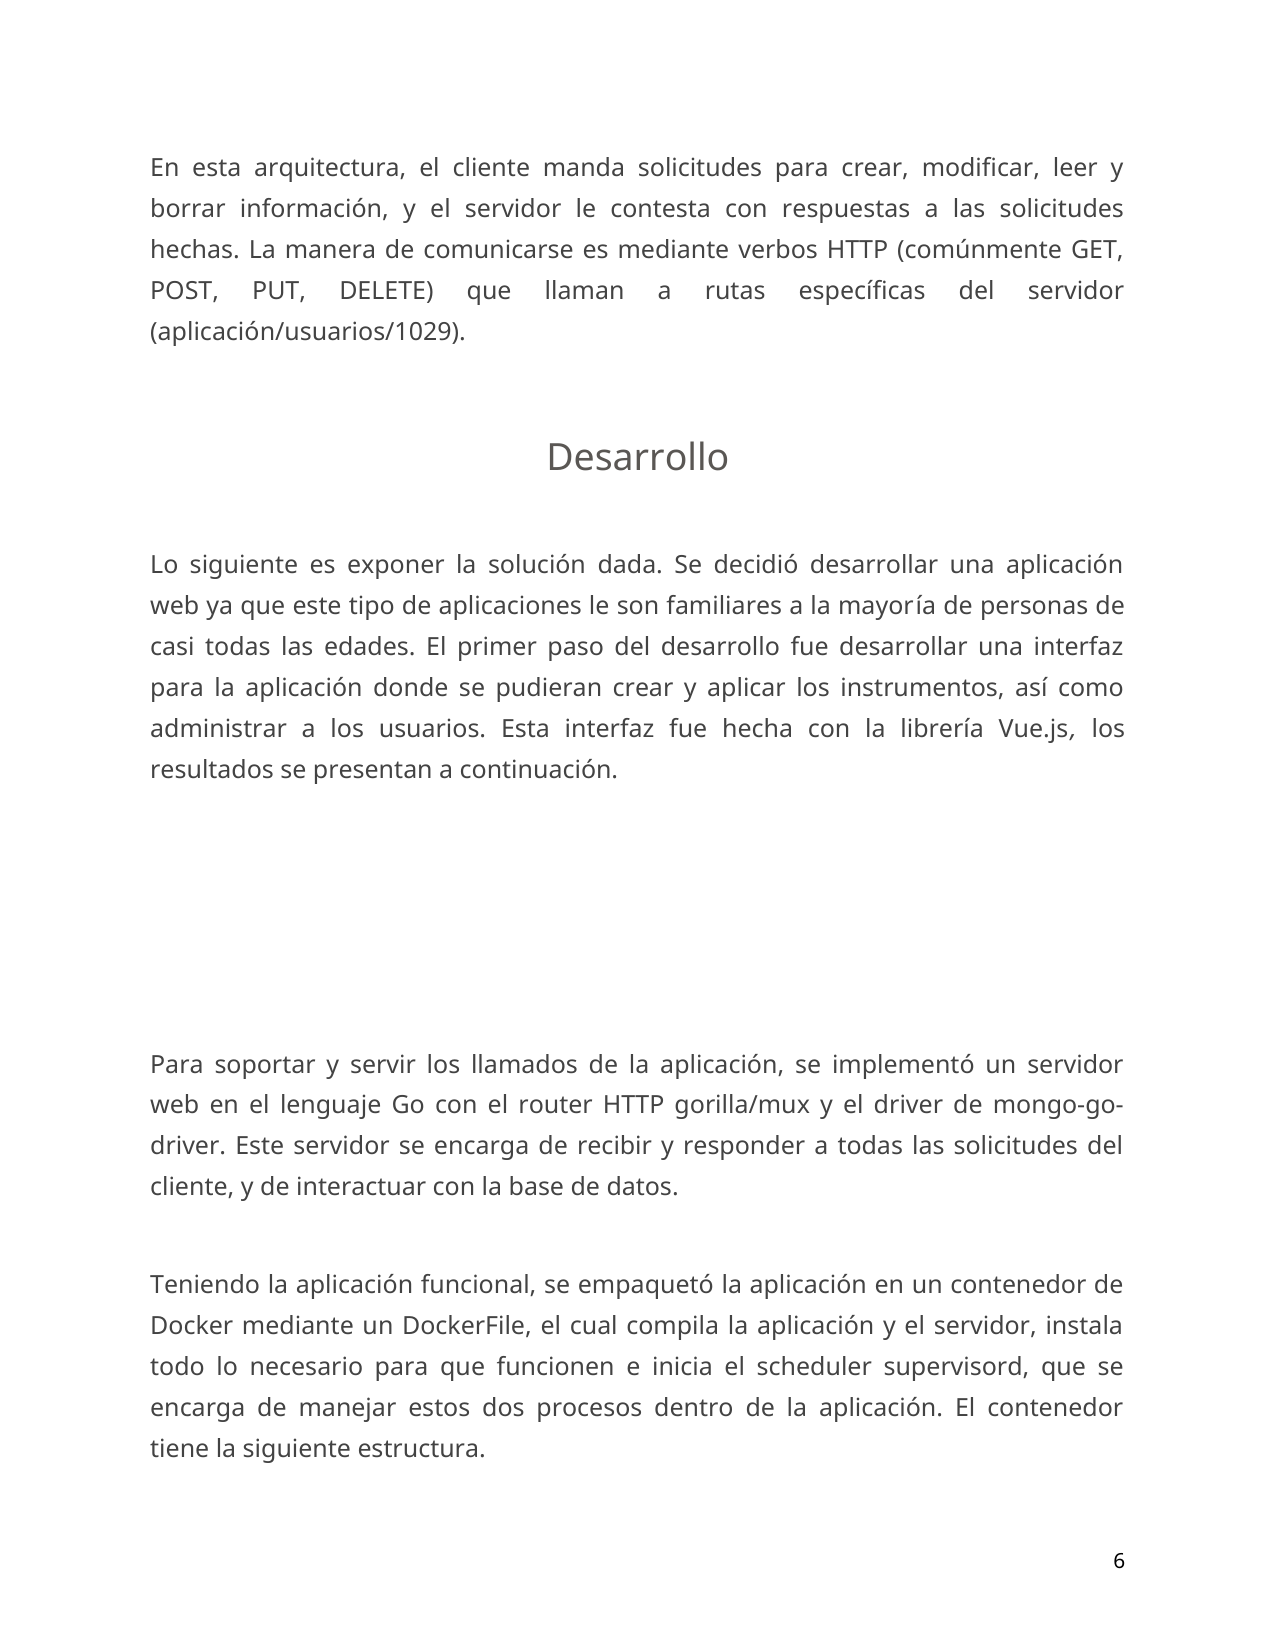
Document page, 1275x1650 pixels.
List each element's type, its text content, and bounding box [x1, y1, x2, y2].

text Lo siguiente es exponer la solución dada. Se decidió desarrollar una aplicación web ya que este tipo de aplicaciones le son familiares a la mayoría de personas de casi todas las edades. El primer paso del desarrollo fue desarrollar una interfaz para la aplicación donde se pudieran crear y aplicar los instrumentos, así como administrar a los usuarios. Esta interfaz fue hecha con la librería Vue.js, los resultados se presentan a continuación. [150, 547, 1125, 785]
text Para soportar y servir los llamados de la aplicación, se implementó un servidor web en el lenguaje Go con el router HTTP gorilla/mux y el driver de mongo-go-driver. Este servidor se encarga de recibir y responder a todas las solicitudes del cliente, y de interactuar con la base de datos. [150, 1046, 1125, 1203]
text Teniendo la aplicación funcional, se empaquetó la aplicación en un contenedor de Docker mediante un DockerFile, el cual compila la aplicación y el servidor, instala todo lo necesario para que funcionen e inicia el scheduler supervisord, que se encarga de manejar estos dos procesos dentro de la aplicación. El contenedor tiene la siguiente estructura. [150, 1267, 1125, 1464]
subtitle Desarrollo [150, 430, 1125, 481]
text En esta arquitectura, el cliente manda solicitudes para crear, modificar, leer y borrar información, y el servidor le contesta con respuestas a las solicitudes hechas. La manera de comunicarse es mediante verbos HTTP (comúnmente GET, POST, PUT, DELETE) que llaman a rutas específicas del servidor (aplicación/usuarios/1029). [150, 150, 1125, 347]
